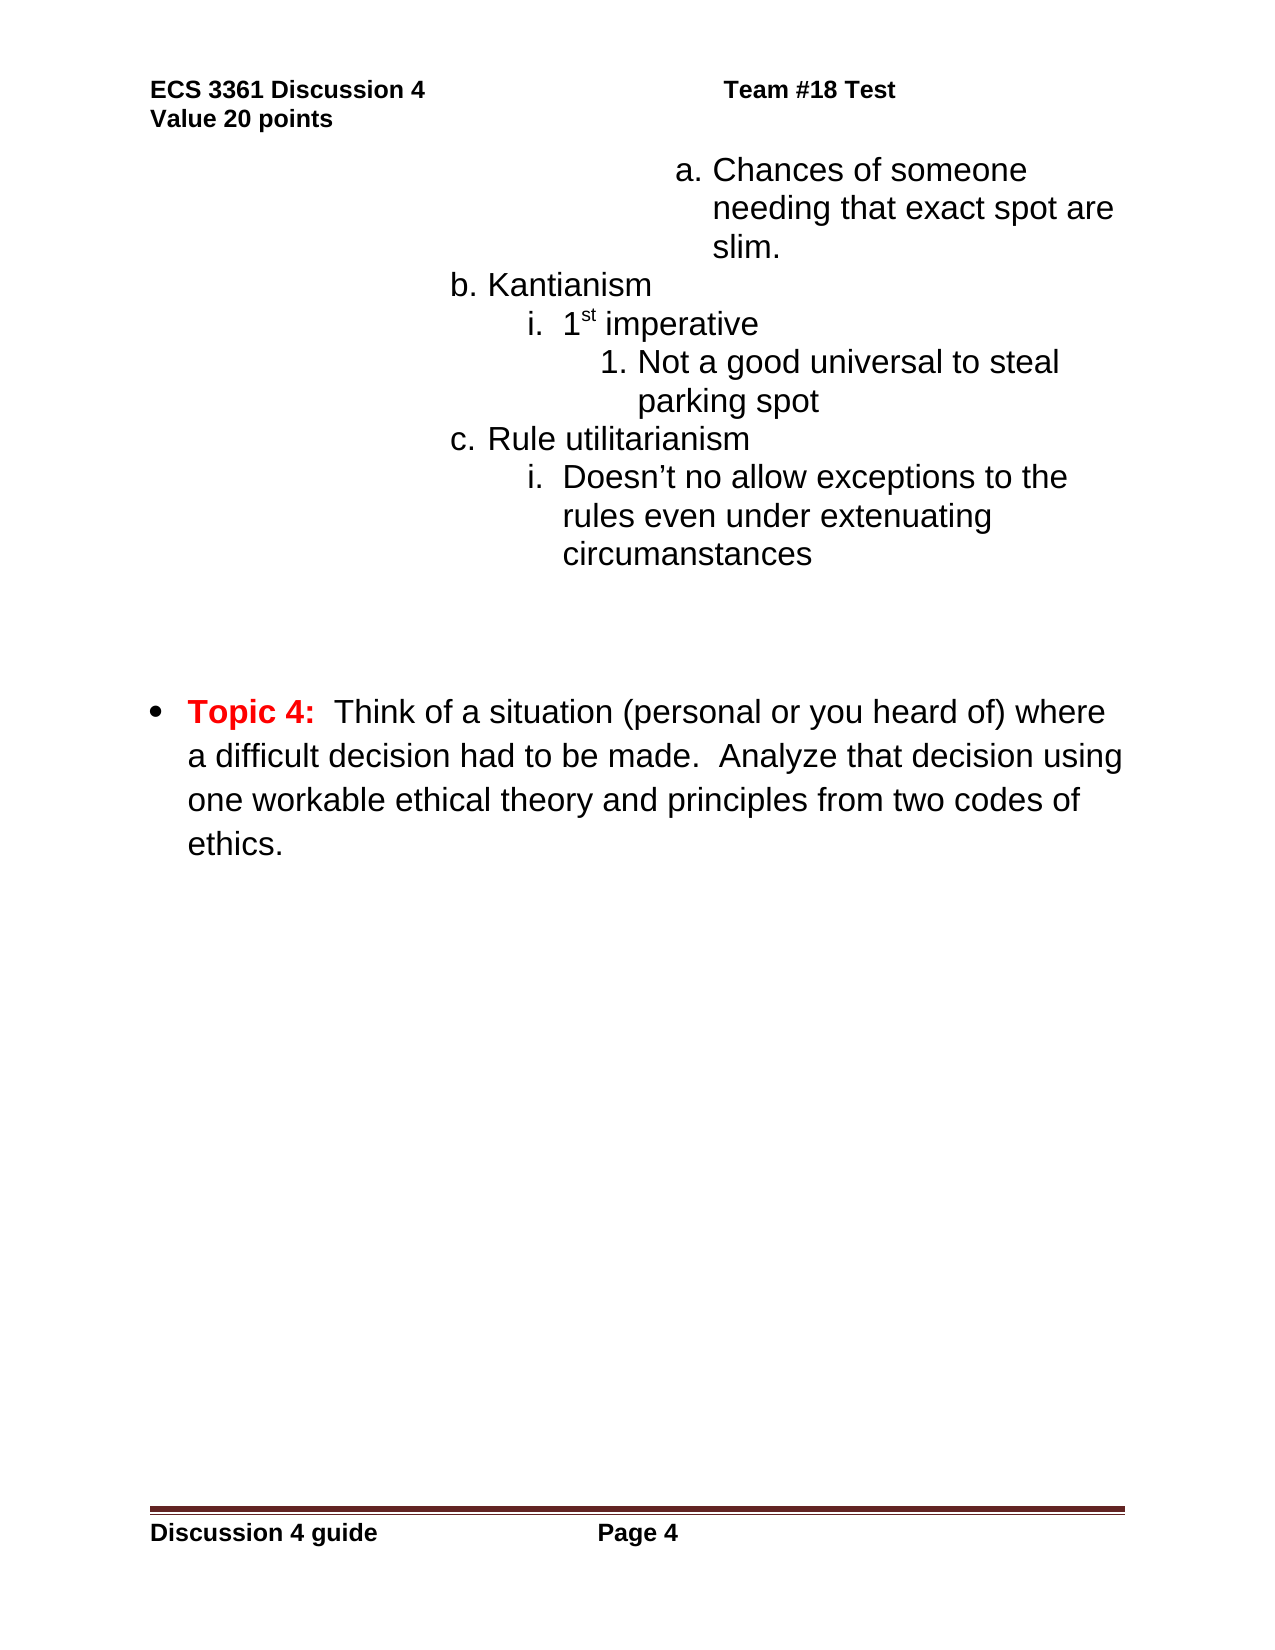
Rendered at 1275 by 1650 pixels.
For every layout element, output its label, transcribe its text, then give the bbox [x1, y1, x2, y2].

list Not a good universal to steal parking spot [600, 342, 1125, 419]
list Chances of someone needing that exact spot are slim. [675, 150, 1125, 265]
list Kantianism [450, 265, 1125, 304]
list Rule utilitarianism [450, 419, 1125, 457]
list Topic 4: Think of a situation (personal or you heard of) where a difficult decision had to be made. Analyze that decision using one workable ethical theory and principles from two codes of ethics. [150, 692, 1125, 863]
list 1st imperative [544, 304, 1125, 342]
list Doesn’t no allow exceptions to the rules even under extenuating circumanstances [544, 457, 1125, 573]
